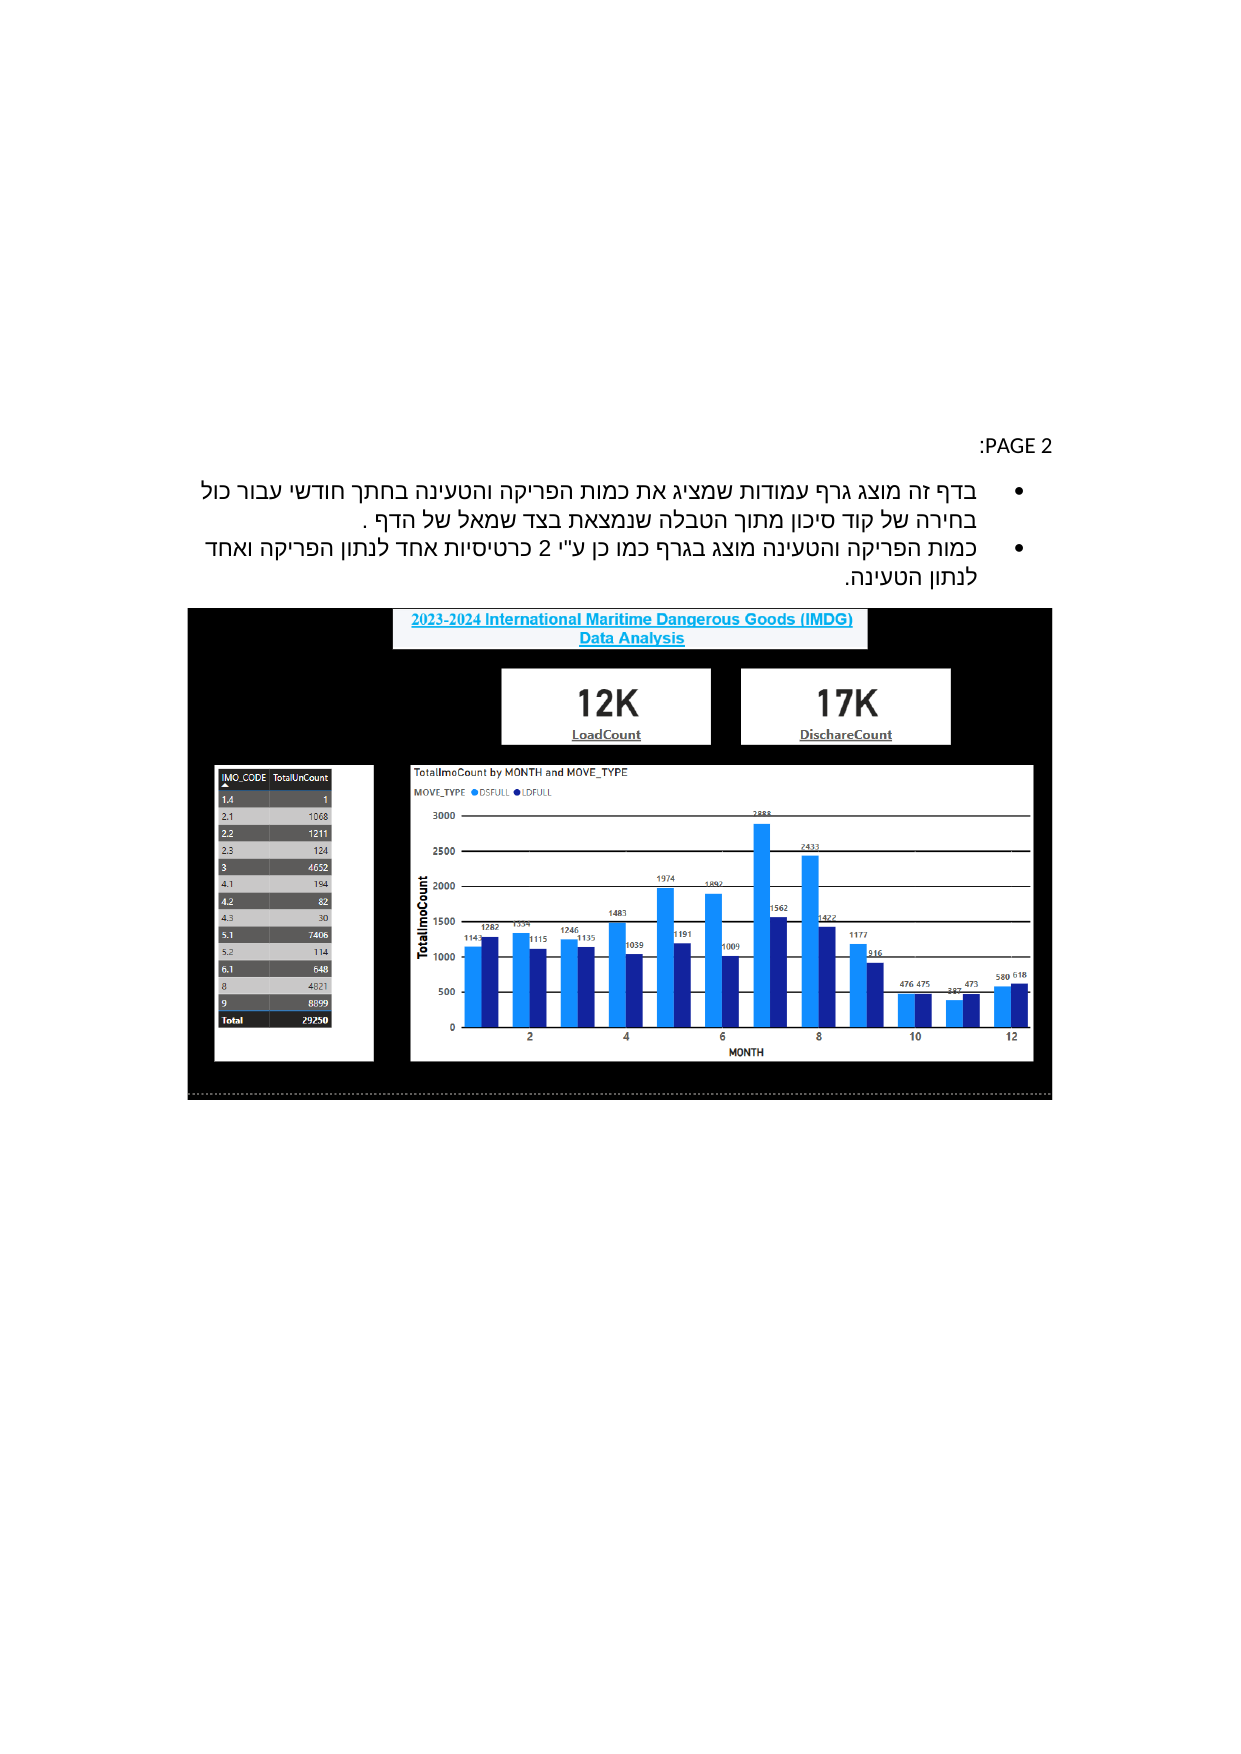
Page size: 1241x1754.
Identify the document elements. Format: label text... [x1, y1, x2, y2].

picture [187, 608, 1053, 1100]
list בדף זה מוצג גרף עמודות שמציג את כמות הפריקה והטעינה בחתך חודשי עבור כול בחירה של קוד סיכון מתוך הטבלה שנמצאת בצד שמאל של הדף . [187, 478, 1015, 533]
text PAGE 2: [187, 431, 1053, 459]
list כמות הפריקה והטעינה מוצג בגרף כמו כן ע"י 2 כרטיסיות אחד לנתון הפריקה ואחד לנתון הטעינה. [187, 535, 1015, 590]
